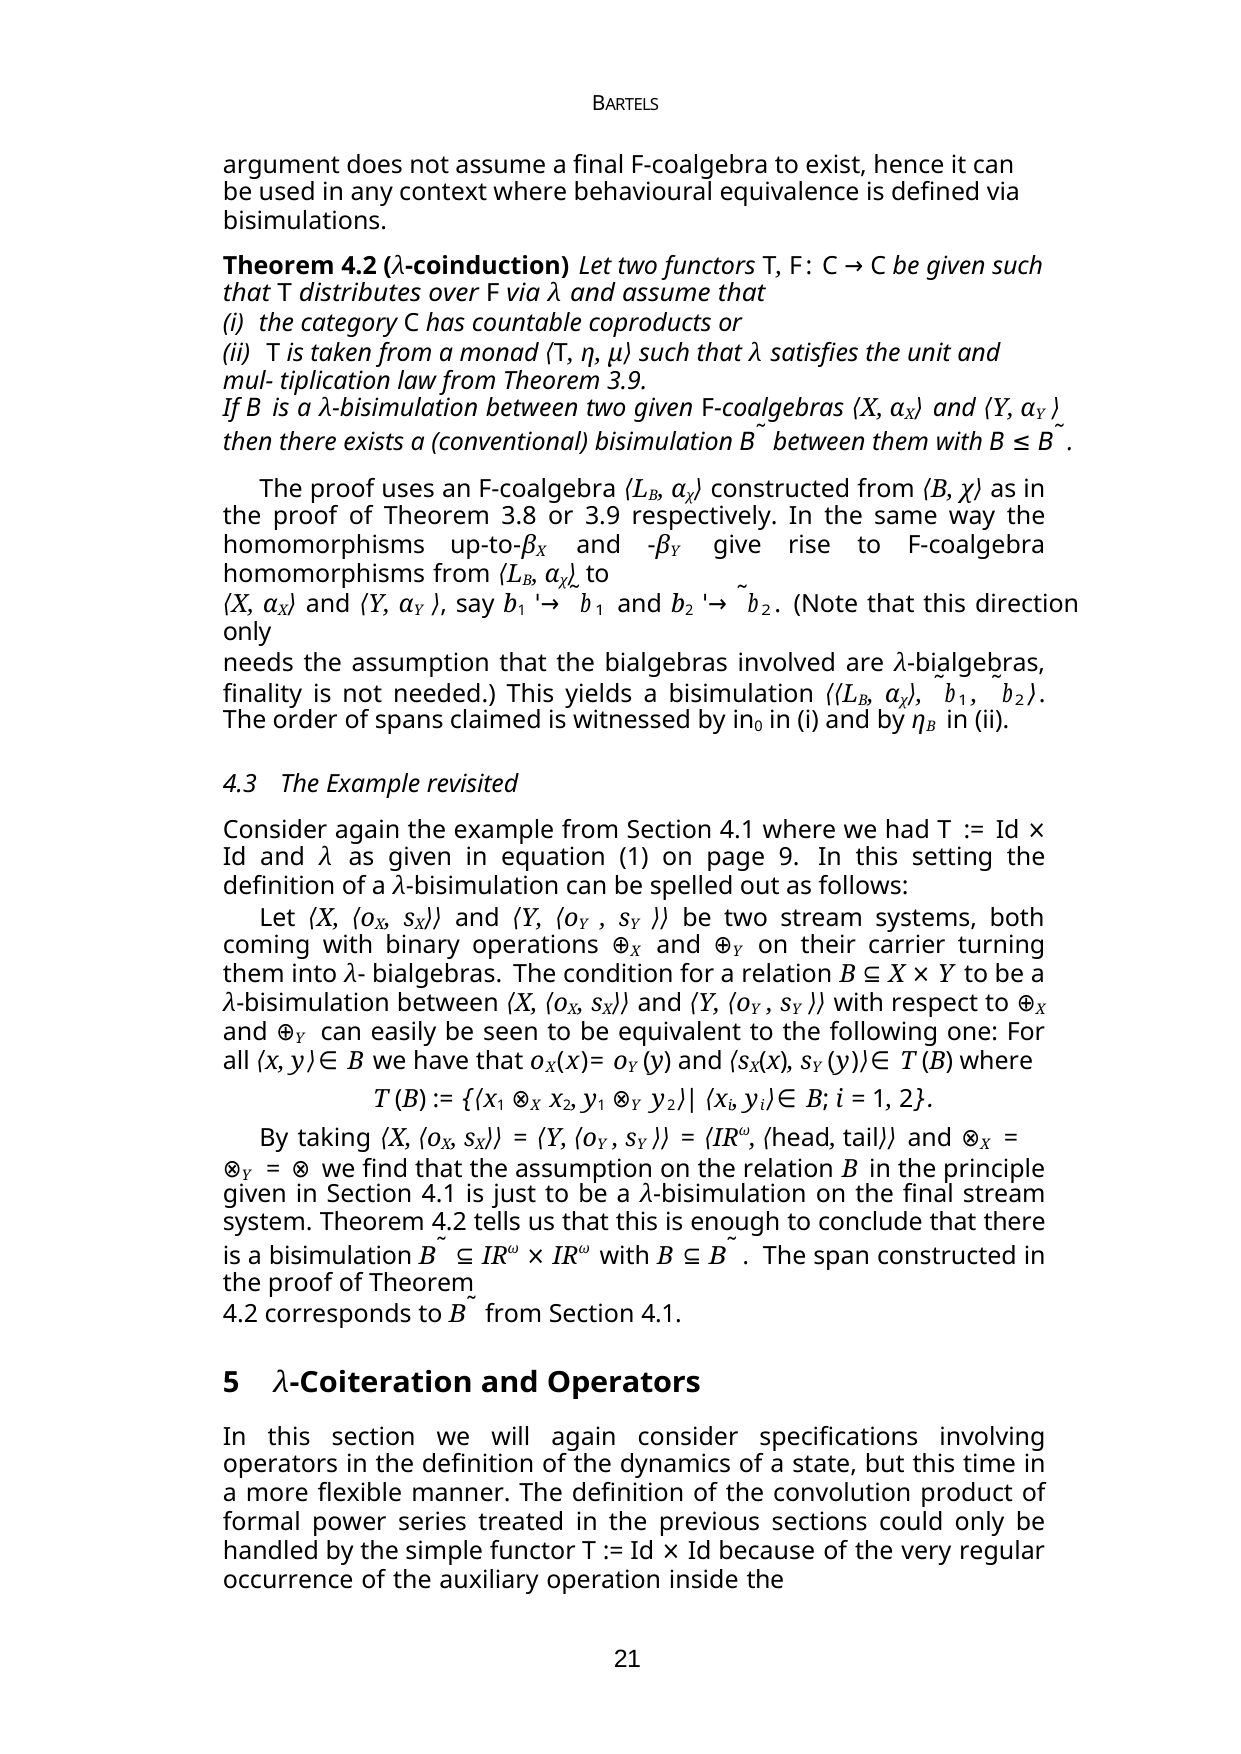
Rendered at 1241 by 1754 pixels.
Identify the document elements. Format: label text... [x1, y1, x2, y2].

list T is taken from a monad ⟨T, η, µ⟩ such that λ satisfies the unit and mul- tiplication law from Theorem 3.9. [222, 339, 1045, 396]
list The Example revisited [223, 766, 1080, 800]
text Theorem 4.2 (λ-coinduction) Let two functors T, F: C → C be given such that T distributes over F via λ and assume that [223, 252, 1080, 308]
text needs the assumption that the bialgebras involved are λ-bialgebras, finality is not needed.) This yields a bisimulation ⟨⟨LB, αχ⟩, ˜b1, ˜b2⟩. The order of spans claimed is witnessed by in0 in (i) and by ηB in (ii). [223, 650, 1046, 736]
text The proof uses an F-coalgebra ⟨LB, αχ⟩ constructed from ⟨B, χ⟩ as in the proof of Theorem 3.8 or 3.9 respectively. In the same way the homomorphisms up-to-βX and -βY give rise to F-coalgebra homomorphisms from ⟨LB, αχ⟩ to [223, 474, 1046, 590]
text T (B) := {⟨x1 ⊗X x2, y1 ⊗Y y2⟩| ⟨xi, yi⟩∈ B; i = 1, 2}. [373, 1081, 1080, 1115]
text By taking ⟨X, ⟨oX, sX⟩⟩ = ⟨Y, ⟨oY , sY ⟩⟩ = ⟨IRω, ⟨head, tail⟩⟩ and ⊗X = [259, 1120, 1080, 1153]
text If B is a λ-bisimulation between two given F-coalgebras ⟨X, αX⟩ and ⟨Y, αY ⟩ [223, 396, 1080, 422]
text In this section we will again consider specifications involving operators in the definition of the dynamics of a state, but this time in a more flexible manner. The definition of the convolution product of formal power series treated in the previous sections could only be handled by the simple functor T := Id × Id because of the very regular occurrence of the auxiliary operation inside the [223, 1422, 1046, 1596]
text ⊗Y = ⊗ we find that the assumption on the relation B in the principle given in Section 4.1 is just to be a λ-bisimulation on the final stream system. Theorem 4.2 tells us that this is enough to conclude that there is a bisimulation B˜ ⊆ IRω × IRω with B ⊆ B˜. The span constructed in the proof of Theorem [223, 1156, 1046, 1299]
text ⟨X, αX⟩ and ⟨Y, αY ⟩, say b1 '→ ˜b1 and b2 '→ ˜b2. (Note that this direction only [223, 590, 1080, 646]
text Let ⟨X, ⟨oX, sX⟩⟩ and ⟨Y, ⟨oY , sY ⟩⟩ be two stream systems, both coming with binary operations ⊕X and ⊕Y on their carrier turning them into λ- bialgebras. The condition for a relation B ⊆ X × Y to be a λ-bisimulation between ⟨X, ⟨oX, sX⟩⟩ and ⟨Y, ⟨oY , sY ⟩⟩ with respect to ⊕X and ⊕Y can easily be seen to be equivalent to the following one: For all ⟨x, y⟩∈ B we have that oX(x)= oY (y) and ⟨sX(x), sY (y)⟩∈ T (B) where [223, 903, 1046, 1077]
list the category C has countable coproducts or [223, 308, 1080, 337]
text 4.2 corresponds to B˜ from Section 4.1. [223, 1299, 1080, 1329]
text Consider again the example from Section 4.1 where we had T := Id × Id and λ as given in equation (1) on page 9. In this setting the definition of a λ-bisimulation can be spelled out as follows: [223, 815, 1046, 902]
text argument does not assume a final F-coalgebra to exist, hence it can be used in any context where behavioural equivalence is defined via bisimulations. [223, 150, 1045, 237]
subtitle λ-Coiteration and Operators [223, 1361, 1080, 1401]
text then there exists a (conventional) bisimulation B˜ between them with B ≤ B˜. [223, 422, 1080, 458]
